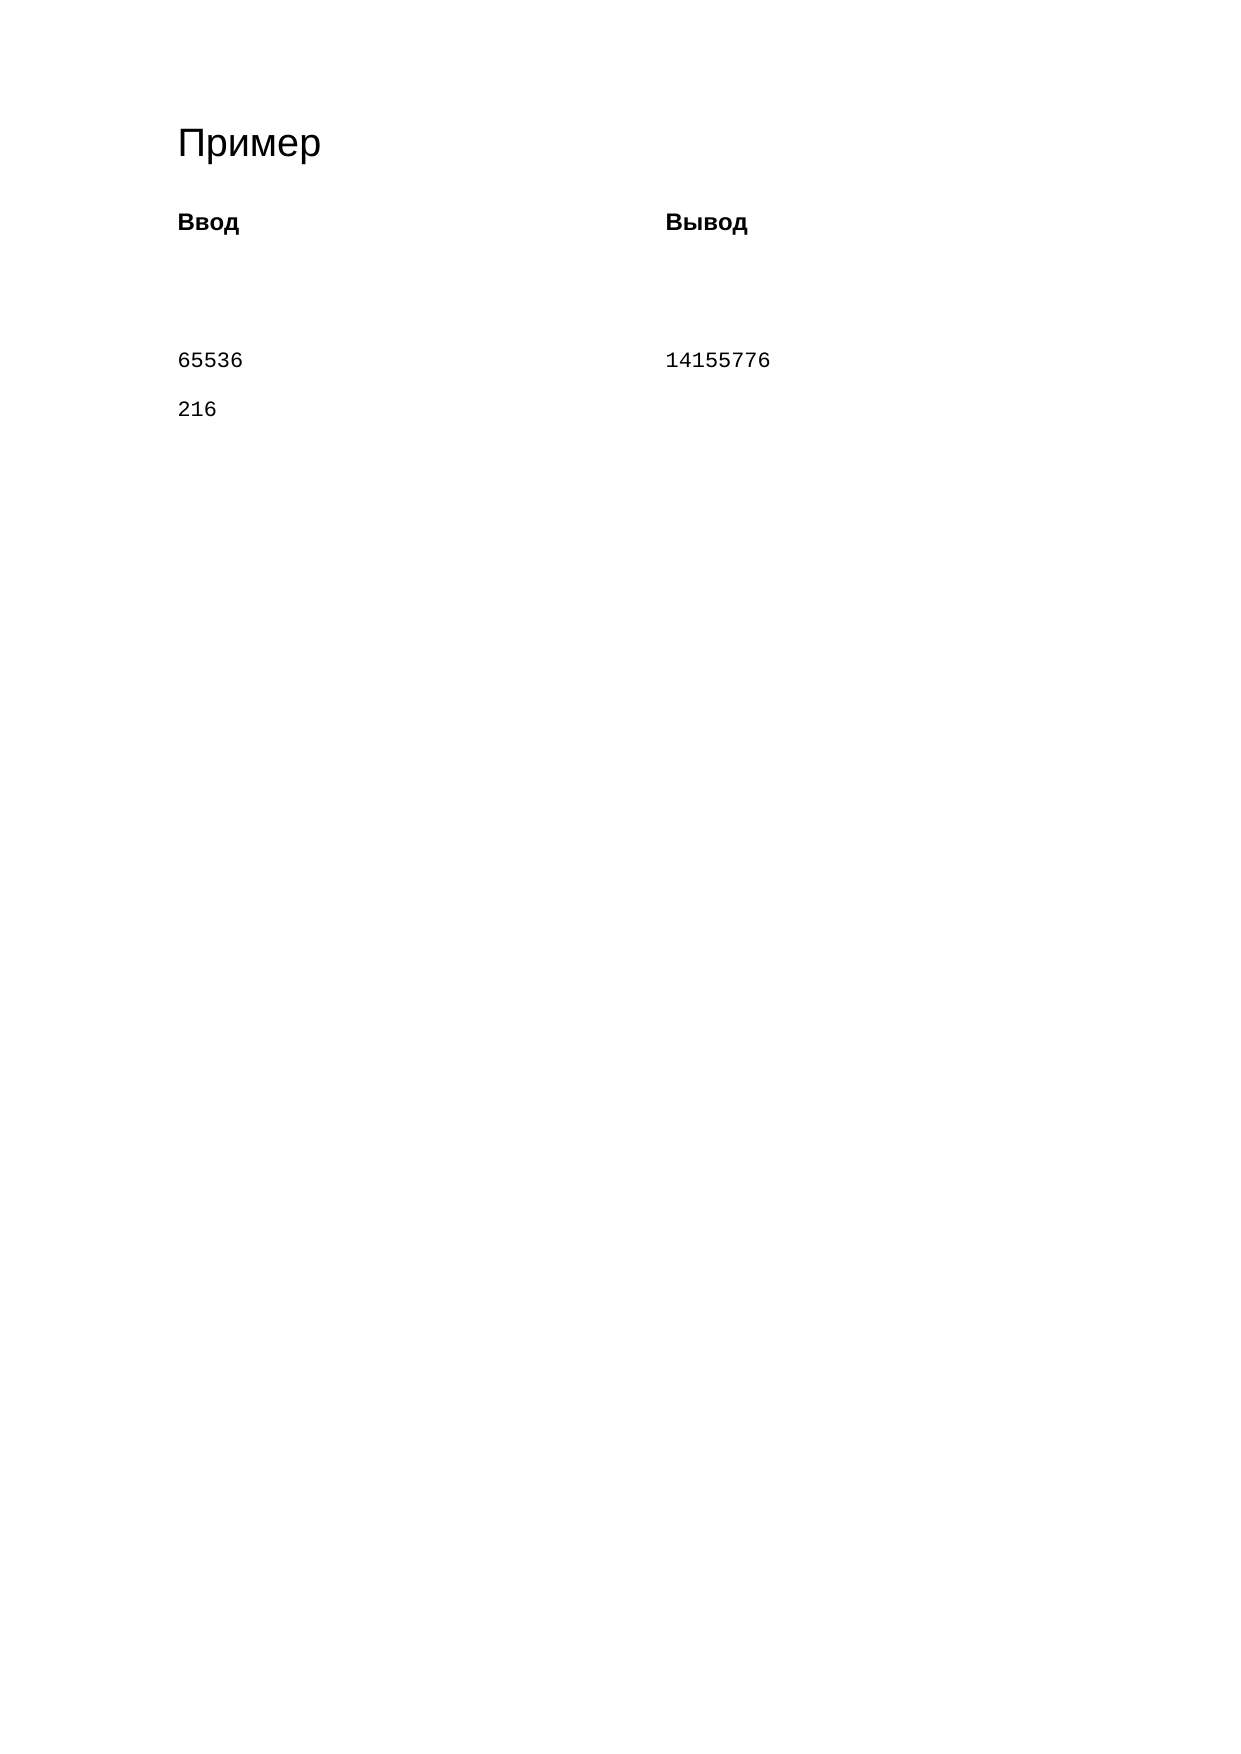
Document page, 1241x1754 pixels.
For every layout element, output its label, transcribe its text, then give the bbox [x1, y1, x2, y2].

table_cell 65536 216 [155, 318, 643, 435]
table_header Ввод [155, 196, 643, 318]
subtitle Пример [177, 118, 1152, 165]
table_header Вывод [644, 196, 1132, 318]
table_cell 14155776 [644, 318, 1132, 435]
